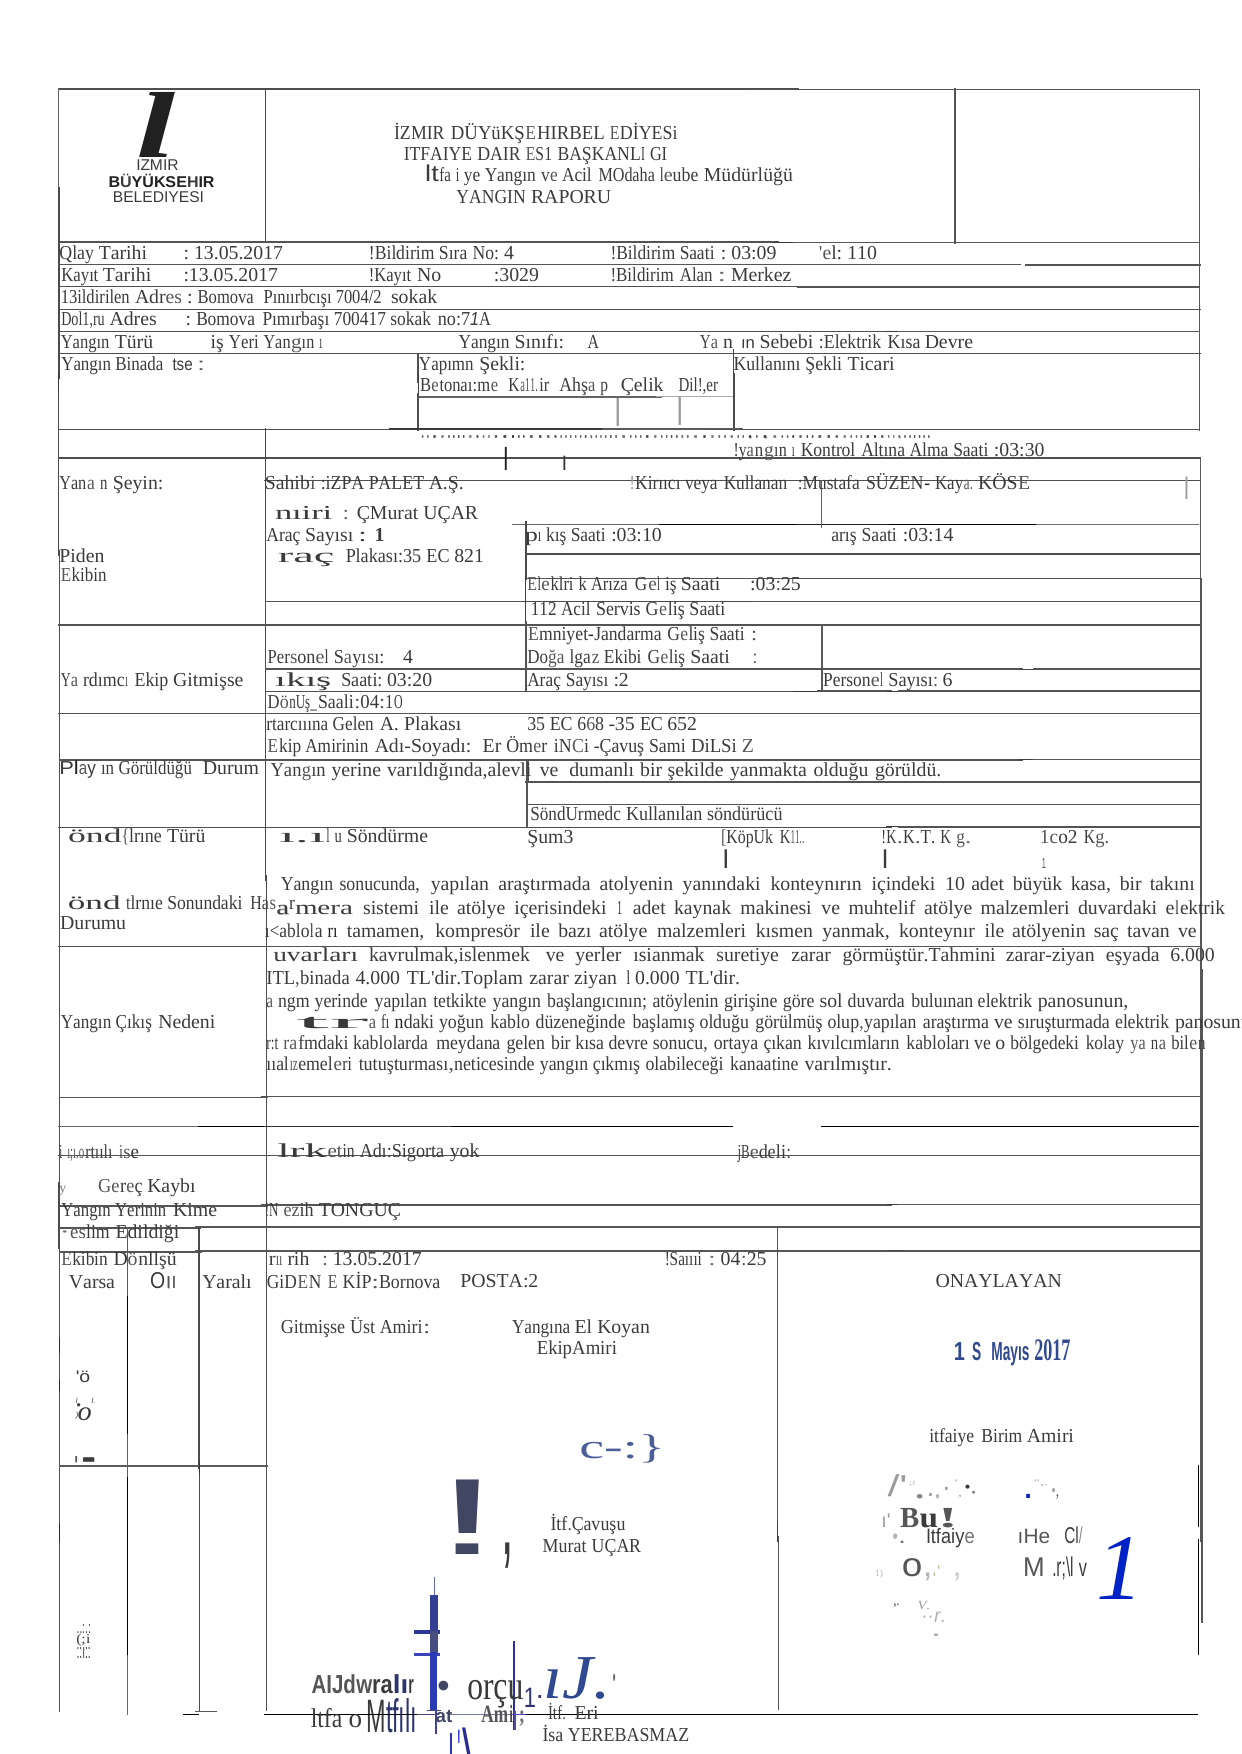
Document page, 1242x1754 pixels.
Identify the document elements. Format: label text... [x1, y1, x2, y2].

text EkipAmiri [281, 1338, 617, 1359]
text ::ı:: [76, 1645, 98, 1664]
text .lol.) [76, 1385, 97, 1427]
text Yangın Yerinin Kime !N ezih TONGUÇ [61, 1198, 1242, 1221]
text 1 S Mayıs 2017 [953, 1331, 1242, 1367]
text Betonaı:me Ka11.ir Ahşa p Çelik Dil!,er ·················································································· [420, 375, 1242, 441]
text 'ö [76, 1367, 97, 1385]
text BELEDIYESI YANGIN RAPORU [113, 187, 1242, 207]
text Yangın Binada tse : Yapımn Şekli: Kullanını Şekli Ticari [61, 353, 1242, 375]
text ı ı !yangın ı Kontrol Altına Alma Saati :03:30 [503, 441, 1242, 472]
text Varsa Oıı Yaralı GiDEN E KİP:Bornova POSTA:2 ONAYLAYAN [69, 1270, 1242, 1293]
text Dol1,ru Adres : Bomova Pımırbaşı 700417 sokak no:71A [61, 308, 1242, 330]
text i ı;ı.ortıılı ise lrketin Adı:Sigorta yok jBedeli: [59, 1139, 1242, 1163]
text SöndUrmedc Kullanılan söndürücü [524, 802, 789, 824]
text Durumu ı<ablola rı tamamen, kompresör ile bazı atölye malzemleri kısmen yanmak, konteynır ile atölyenin saç tavan ve uvarları kavrulmak,islenmek ve yerler ısianmak suretiye zarar görmüştür.Tahmini zarar-ziyan eşyada 6.000 [60, 918, 1228, 966]
text ltfa o at Ami ; İtf. Eri [311, 1699, 1242, 1729]
text Ya rdımcı Ekip Gitmişse ıkış Saati: 03:20 Araç Sayısı :2 Personel Sayısı: 6 [61, 668, 1242, 691]
text Kayıt Tarihi :13.05.2017 !Kayıt No :3029 !Bildirim Alan : Merkez [61, 264, 1242, 286]
text 13ildirilen Adres : Bomova Pınıırbcışı 7004/2 sokak [61, 286, 1242, 308]
text ·eslim Edildiği [59, 1221, 1242, 1242]
text • orçu1.ıJ.· [436, 1638, 1242, 1689]
text Murat UÇAR •. Itfaiye ıHe Cl/ [48, 1530, 1082, 1553]
text y Gereç Kaybı [59, 1174, 1242, 1197]
text /';.t...·',·• .",. •, [48, 1476, 1059, 1504]
text a ngm yerinde yapılan tetkikte yangın başlangıcının; atöylenin girişine göre sol duvarda buluınan elektrik panosunun, [266, 989, 1242, 1012]
text ı ı 1 [722, 844, 1242, 875]
text Emniyet-Jandarma Geliş Saati : Personel Sayısı: 4 Doğa lgaz Ekibi Geliş Saati : [267, 622, 765, 667]
text raç Plakası:35 EC 821 [278, 545, 1242, 566]
text Yangın sonucunda, yapılan araştırmada atolyenin yanındaki konteynırın içindeki 10 adet büyük kasa, bir takını [281, 875, 1242, 894]
text Piden [59, 545, 110, 566]
text 112 Acil Servis Geliş Saati [525, 597, 731, 620]
text AIJdwralır [311, 1668, 421, 1689]
text Yana n Şeyin: Sahibi :iZPA PALET A.Ş. !Kirııcı veya Kullanan :Mustafa SÜZEN- Kaya. KÖSE ı [59, 472, 1242, 506]
text Araç Sayısı : 1 pı kış Saati :03:10 arış Saati :03:14 [266, 524, 1242, 545]
text Yangın Çıkış Nedeni tra fı ndaki yoğun kablo düzeneğinde başlamış olduğu görülmüş olup,yapılan araştırma ve sıruşturmada elektrik panosunu r:t rafmdaki kablolarda meydana gelen bir kısa devre sonucu, ortaya çıkan kıvılcımların kabloları ve o bölgedeki kolay ya na bilen ııalızemeleri tutuşturması,neticesinde yangın çıkmış olabileceği kanaatine varılmıştır. [61, 1012, 1242, 1075]
text DönUş_Saali:04:1O [267, 691, 1242, 713]
text Qlay Tarihi : 13.05.2017 !Bildirim Sıra No: 4 !Bildirim Saati : 03:09 'el: 110 [59, 241, 1242, 264]
text 1) o,.· , M .r;\l v [48, 1553, 1087, 1584]
text ITL,binada 4.000 TL'dir.Toplam zarar ziyan l 0.000 TL'dir. [266, 966, 1242, 989]
text İtf.Çavuşu [544, 1515, 631, 1530]
text ..:.: ··r. [76, 1609, 1242, 1633]
text Play ın Görüldüğü Durum Yangın yerine varıldığında,alevli ve dumanlı bir şekilde yanmakta olduğu görüldü. [59, 757, 1242, 780]
text rtarcııına Gelen A. Plakası 35 EC 668 -35 EC 652 [266, 713, 1242, 735]
text İsa YEREBASMAZ [536, 1729, 696, 1746]
text Ekibin Eleklri k Arıza Gel iş Saati :03:25 [61, 566, 1242, 595]
text Ekip Amirinin Adı-Soyadı: Er Ömer iNCi -Çavuş Sami DiLSi Z [267, 735, 1242, 757]
text önd{lrıne Türü ı.ıl u Söndürme Şum3 [KöpUk K11.. !K.K.T. K g. 1co2 Kg. [68, 824, 1242, 844]
text İZMIR DÜYüKŞEHIRBEL EDİYESi [394, 121, 1242, 143]
text Ekibin Dönllşü rıı rih : 13.05.2017 !Saıııi : 04:25 [61, 1248, 1242, 1270]
text ·- c-:} itfaiye Birim Amiri [73, 1427, 1242, 1476]
text IZMIR ltfa i ye Yangın ve Acil MOdaha leube Müdürlüğü [136, 162, 1242, 187]
text nıiri : ÇMurat UÇAR [275, 506, 1242, 524]
text önd tlrnıe Sonundaki Hasarmera sistemi ile atölye içerisindeki 1 adet kaynak makinesi ve muhtelif atölye malzemleri duvardaki elektrik [63, 894, 1229, 917]
text Yangın Türü iş Yeri Yangın ı Yangın Sınıfı: A Ya n ın Sebebi :Elektrik Kısa Devre [61, 330, 1242, 353]
text ITFAIYE DAIR ES1 BAŞKANLI GI [403, 143, 1242, 162]
text Gitmişse Üst Amiri: Yangına El Koyan [281, 1316, 652, 1338]
